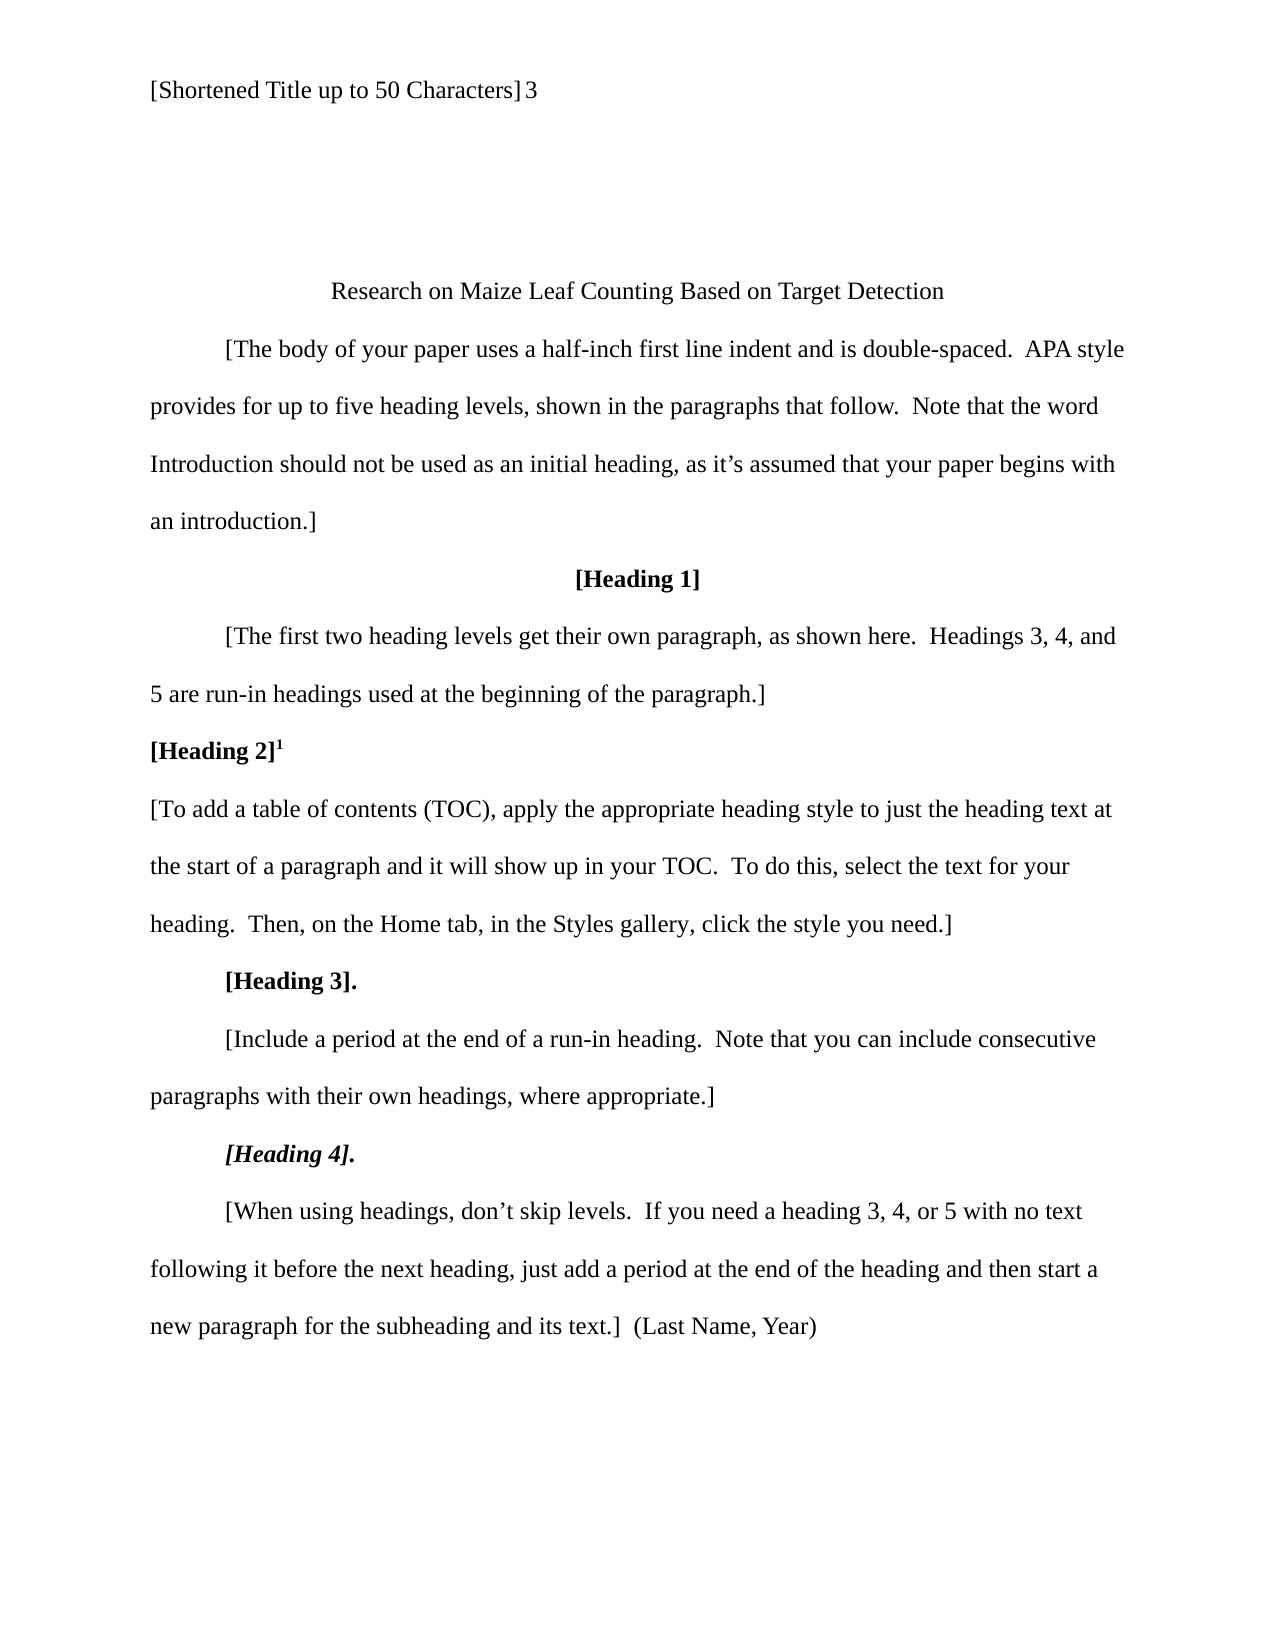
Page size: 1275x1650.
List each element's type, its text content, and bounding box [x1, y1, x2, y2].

subtitle 1 [150, 736, 1125, 765]
subtitle . [150, 1139, 1125, 1167]
subtitle . [150, 966, 1125, 995]
text () [150, 1196, 1125, 1340]
